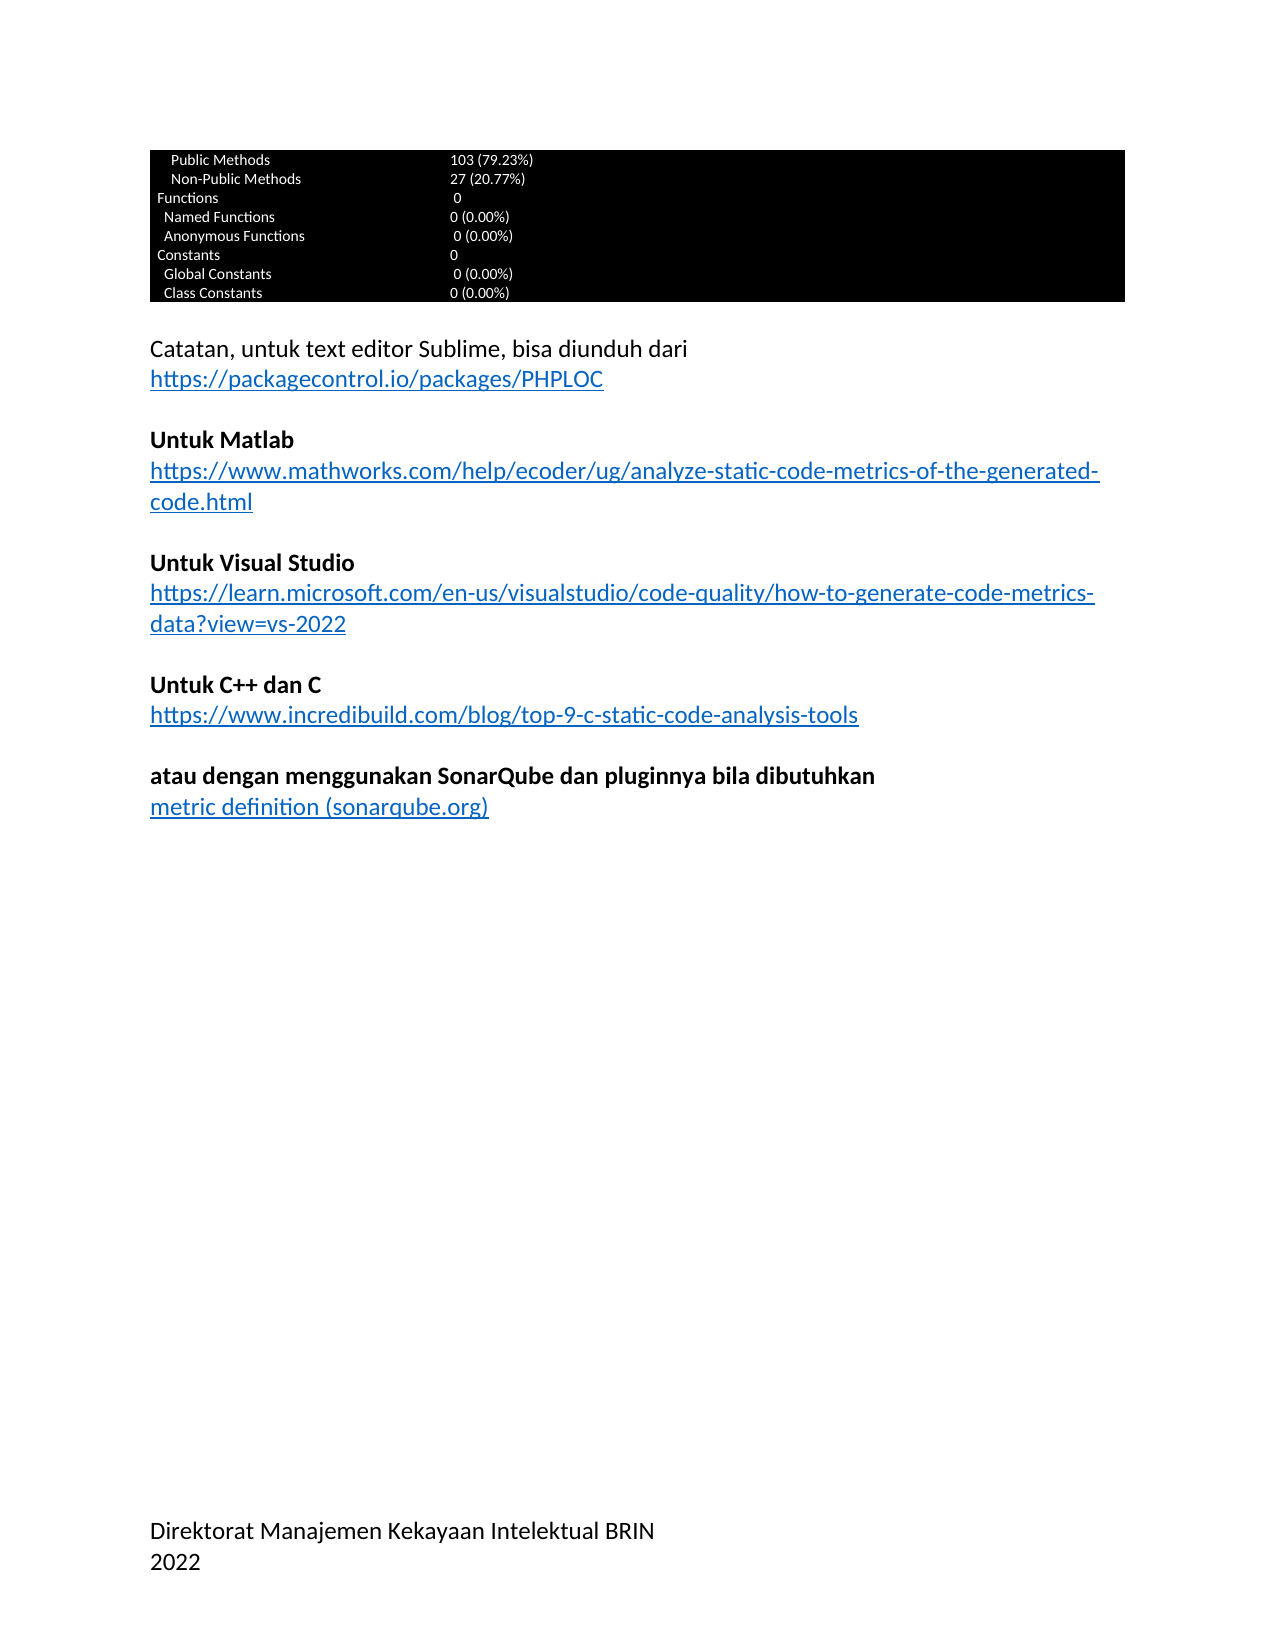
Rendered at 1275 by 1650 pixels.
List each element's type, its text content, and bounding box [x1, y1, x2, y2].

text Named Functions 0 (0.00%) [150, 207, 1125, 226]
text https://learn.microsoft.com/en-us/visualstudio/code-quality/how-to-generate-code-metrics-data?view=vs-2022 [150, 577, 1125, 638]
text Functions 0 [150, 188, 1125, 207]
text atau dengan menggunakan SonarQube dan pluginnya bila dibutuhkan [150, 760, 1125, 791]
text Global Constants 0 (0.00%) [150, 264, 1125, 283]
text Untuk Visual Studio [150, 547, 1125, 577]
text Untuk Matlab [150, 424, 1125, 455]
text https://www.mathworks.com/help/ecoder/ug/analyze-static-code-metrics-of-the-generated-code.html [150, 455, 1125, 516]
text Non-Public Methods 27 (20.77%) [150, 169, 1125, 188]
text Constants 0 [150, 245, 1125, 264]
text Anonymous Functions 0 (0.00%) [150, 226, 1125, 245]
text Catatan, untuk text editor Sublime, bisa diunduh dari https://packagecontrol.io/packages/PHPLOC [150, 333, 1125, 394]
text Class Constants 0 (0.00%) [150, 283, 1125, 302]
text metric definition (sonarqube.org) [150, 791, 1125, 821]
text Public Methods 103 (79.23%) [150, 150, 1125, 169]
text https://www.incredibuild.com/blog/top-9-c-static-code-analysis-tools [150, 699, 1125, 730]
text Untuk C++ dan C [150, 669, 1125, 699]
